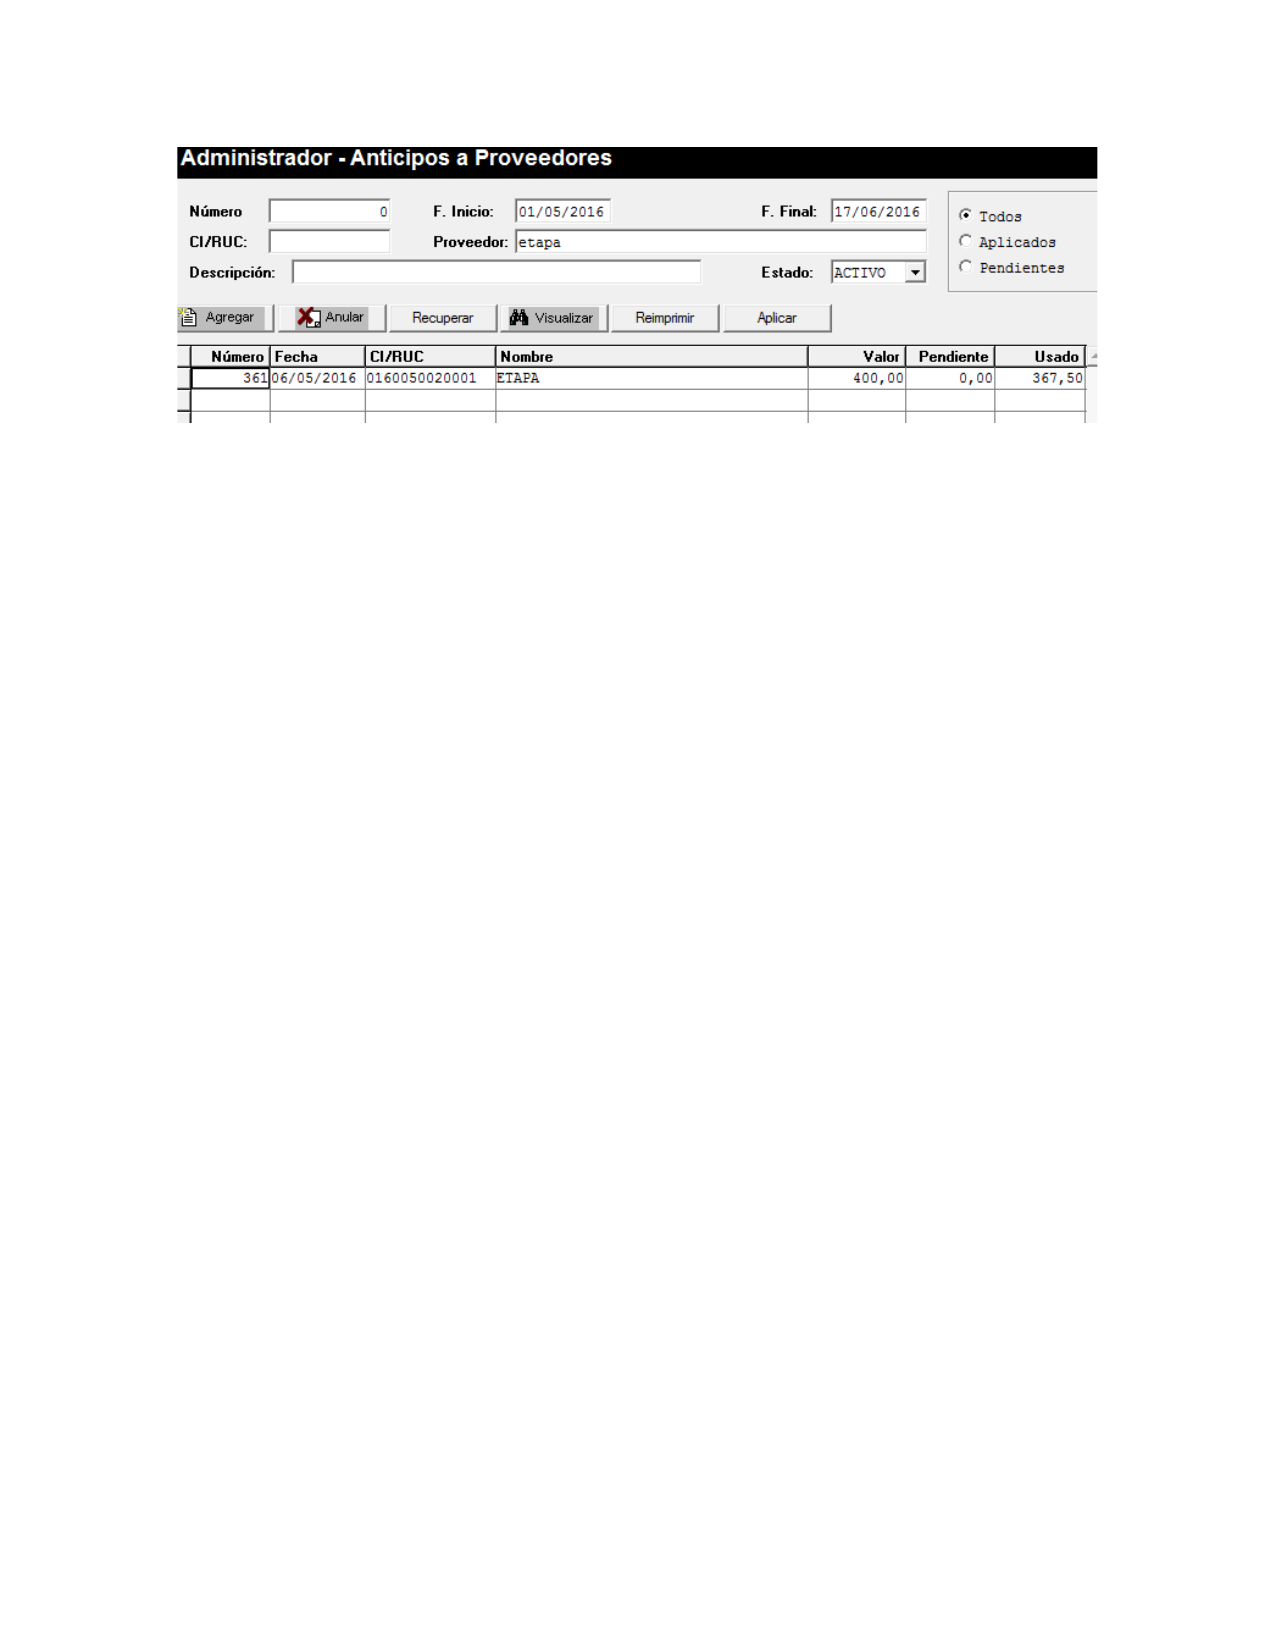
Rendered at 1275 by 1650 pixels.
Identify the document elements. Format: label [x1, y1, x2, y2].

picture [177, 147, 1098, 423]
